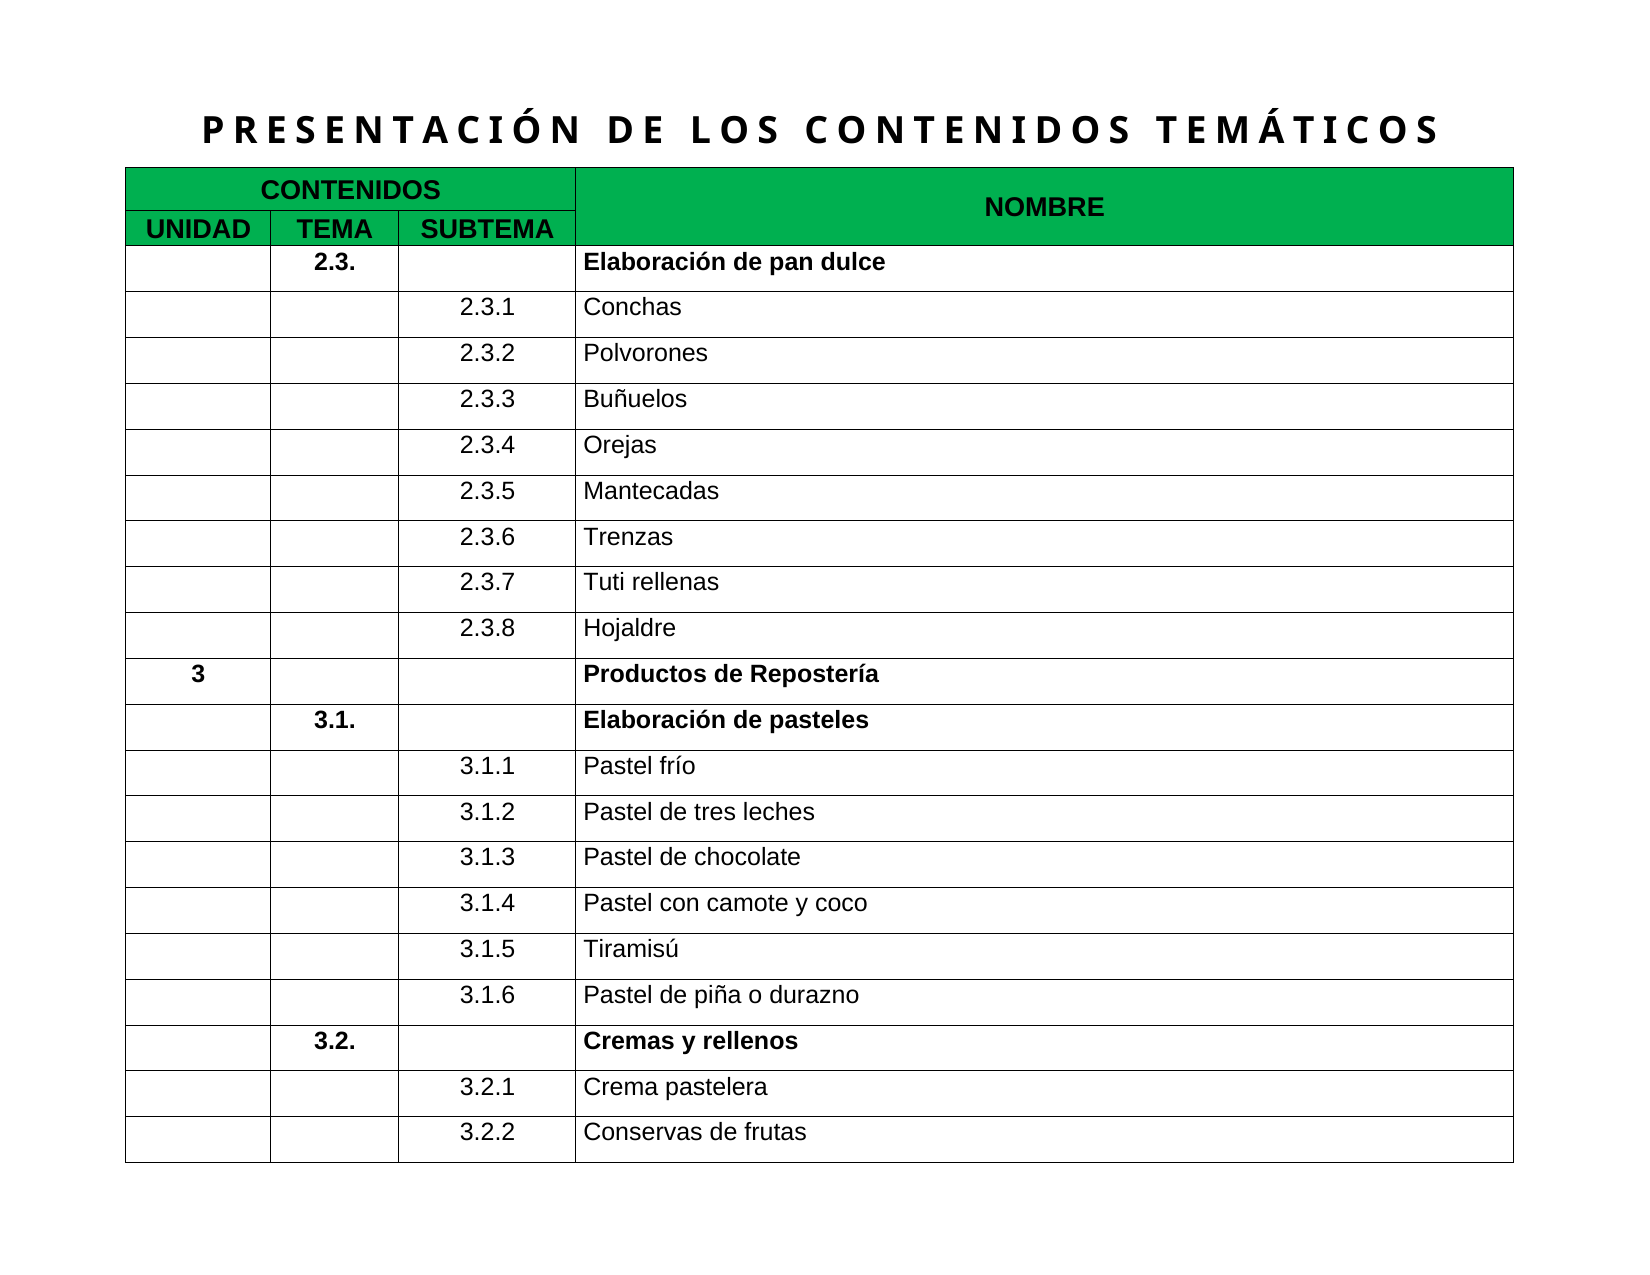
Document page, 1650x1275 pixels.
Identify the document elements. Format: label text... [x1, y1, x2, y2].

table_cell [126, 842, 270, 887]
table_cell Elaboración de pan dulce [576, 246, 1513, 291]
table_cell [126, 934, 270, 979]
table_cell [126, 521, 270, 566]
table_cell 2.3.5 [399, 476, 575, 520]
table_cell Tuti rellenas [576, 567, 1513, 612]
table_cell 3.2. [271, 1026, 398, 1070]
table_cell 2.3.8 [399, 613, 575, 658]
table_cell 2.3.1 [399, 292, 575, 337]
table_cell [271, 430, 398, 474]
table_cell [126, 705, 270, 749]
table_cell [126, 796, 270, 841]
table_cell [126, 476, 270, 520]
table_cell 3.2.1 [399, 1071, 575, 1116]
table_cell Pastel de piña o durazno [576, 980, 1513, 1024]
table_cell Productos de Repostería [576, 659, 1513, 704]
table_cell 3.1.6 [399, 980, 575, 1024]
table_cell Trenzas [576, 521, 1513, 566]
table_cell Conchas [576, 292, 1513, 337]
table_cell [399, 246, 575, 291]
table_cell [126, 613, 270, 658]
table_header CONTENIDOS [126, 168, 575, 210]
table_cell Pastel frío [576, 751, 1513, 795]
table_cell 2.3.4 [399, 430, 575, 474]
table_cell [126, 567, 270, 612]
table_cell Elaboración de pasteles [576, 705, 1513, 749]
table_cell 3.1.3 [399, 842, 575, 887]
table_cell [399, 705, 575, 749]
table_cell 3.1. [271, 705, 398, 749]
table_cell 2.3.2 [399, 338, 575, 383]
table_cell 3.1.4 [399, 888, 575, 933]
table_cell [271, 292, 398, 337]
table_cell UNIDAD [126, 211, 270, 245]
table_cell [271, 338, 398, 383]
table_cell Orejas [576, 430, 1513, 474]
table_cell SUBTEMA [399, 211, 575, 245]
table_cell 2.3. [271, 246, 398, 291]
table_cell Crema pastelera [576, 1071, 1513, 1116]
table_cell [126, 1117, 270, 1162]
table_cell [126, 888, 270, 933]
table_cell Conservas de frutas [576, 1117, 1513, 1162]
table_cell [271, 384, 398, 429]
table_cell [126, 338, 270, 383]
table_cell 3 [126, 659, 270, 704]
table_cell [126, 751, 270, 795]
table_cell Pastel de chocolate [576, 842, 1513, 887]
table_cell [271, 751, 398, 795]
table_cell Mantecadas [576, 476, 1513, 520]
table_cell Buñuelos [576, 384, 1513, 429]
table_cell [271, 1117, 398, 1162]
table_cell 3.1.2 [399, 796, 575, 841]
table_cell [271, 842, 398, 887]
table_cell [271, 521, 398, 566]
table_cell 2.3.6 [399, 521, 575, 566]
table_cell TEMA [271, 211, 398, 245]
table_cell [271, 888, 398, 933]
table_cell Tiramisú [576, 934, 1513, 979]
table_cell [126, 292, 270, 337]
table_cell Hojaldre [576, 613, 1513, 658]
table_cell [271, 613, 398, 658]
table_cell Pastel de tres leches [576, 796, 1513, 841]
table_cell [399, 659, 575, 704]
table_cell 3.1.1 [399, 751, 575, 795]
table_cell [271, 1071, 398, 1116]
table_cell [271, 980, 398, 1024]
table_cell Pastel con camote y coco [576, 888, 1513, 933]
table_cell [271, 567, 398, 612]
table_header NOMBRE [576, 168, 1513, 245]
table_cell [271, 796, 398, 841]
table_cell [271, 934, 398, 979]
table_cell 3.2.2 [399, 1117, 575, 1162]
table_cell [126, 430, 270, 474]
text PRESENTACIÓN DE LOS CONTENIDOS TEMÁTICOS [59, 104, 1580, 155]
table_cell Polvorones [576, 338, 1513, 383]
table_cell [271, 476, 398, 520]
table_cell [271, 659, 398, 704]
table_cell [126, 246, 270, 291]
table_cell 2.3.7 [399, 567, 575, 612]
table_cell [126, 1071, 270, 1116]
table_cell [126, 1026, 270, 1070]
table_cell [399, 1026, 575, 1070]
table_cell [126, 980, 270, 1024]
table_cell [126, 384, 270, 429]
table_cell 3.1.5 [399, 934, 575, 979]
table_cell 2.3.3 [399, 384, 575, 429]
table_cell Cremas y rellenos [576, 1026, 1513, 1070]
